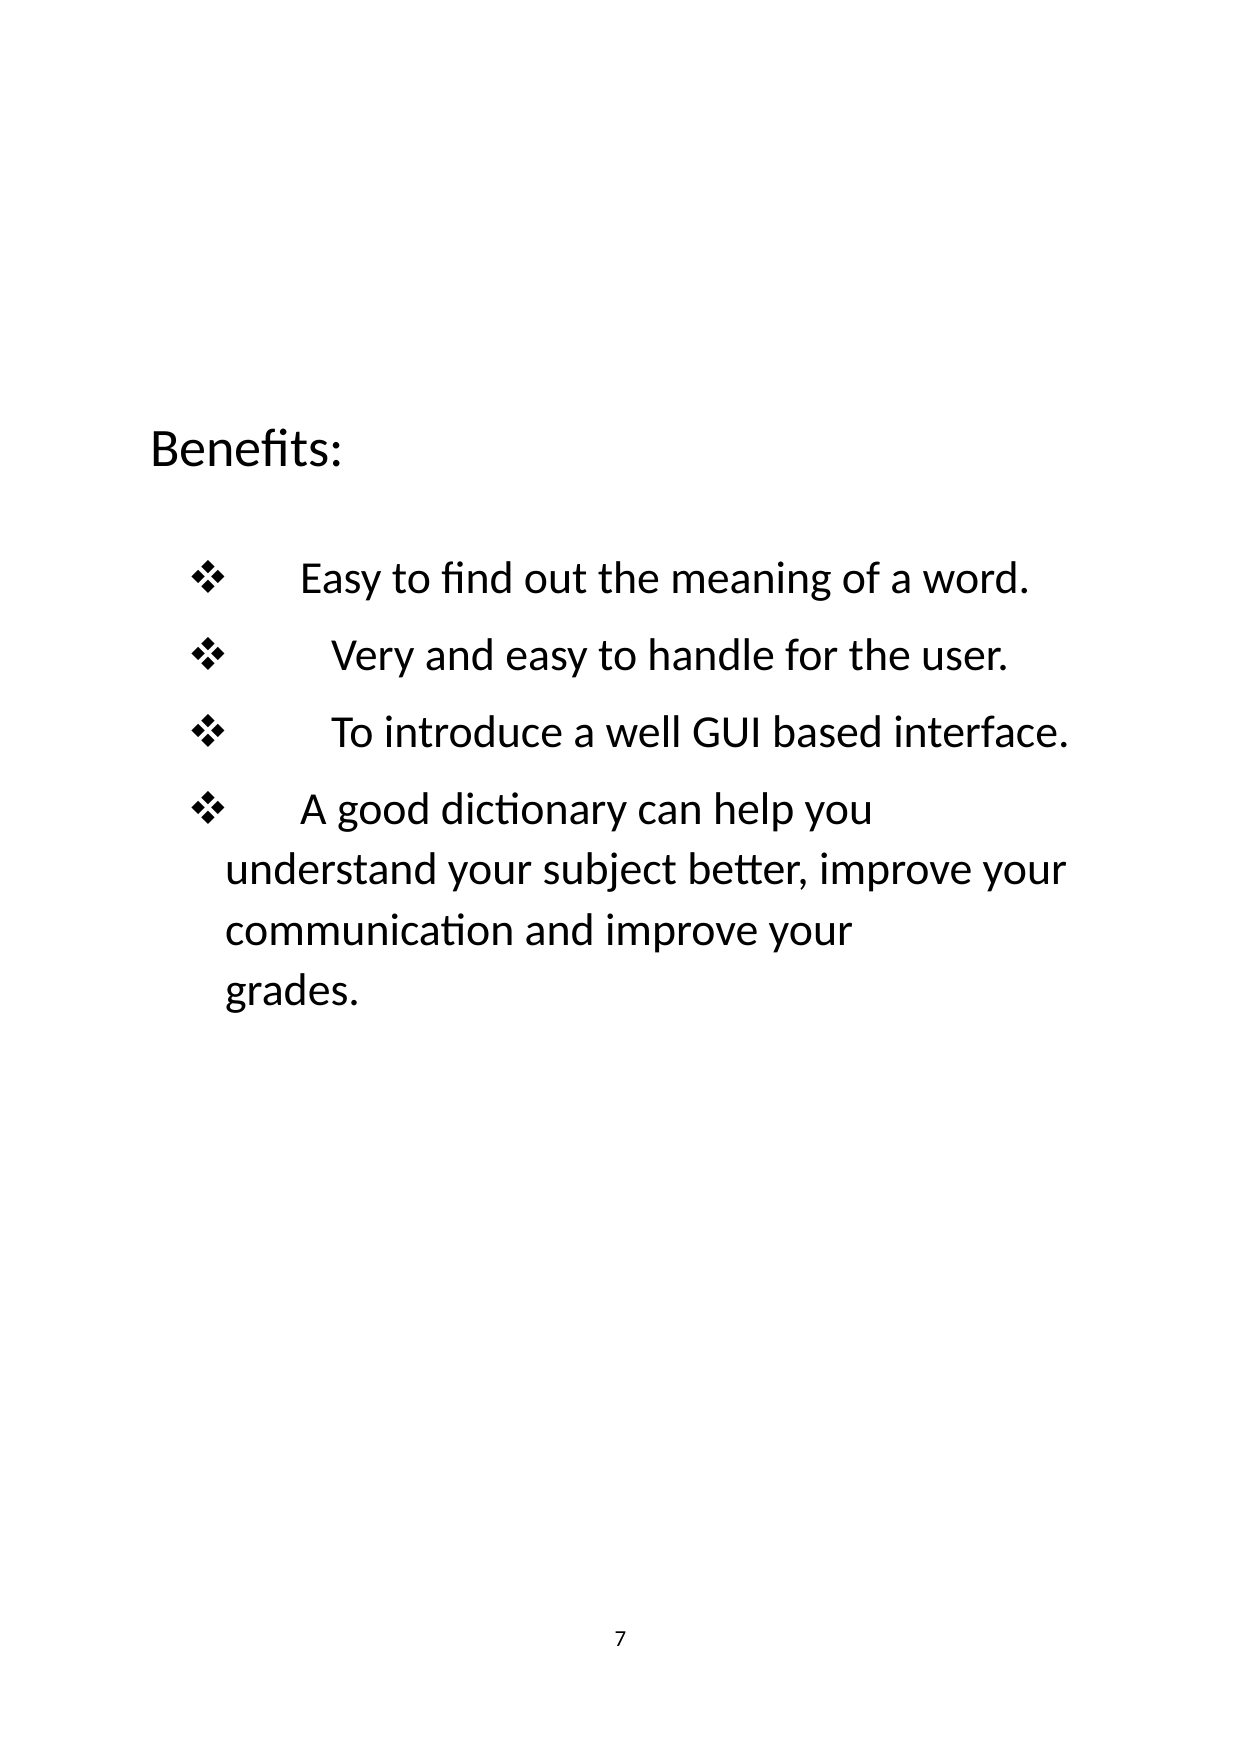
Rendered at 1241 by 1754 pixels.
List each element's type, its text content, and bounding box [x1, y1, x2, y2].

text Benefits: [150, 414, 1090, 480]
list Easy to find out the meaning of a word. [187, 549, 1090, 605]
list Very and easy to handle for the user. [187, 626, 1090, 682]
list To introduce a well GUI based interface. [187, 703, 1090, 759]
list A good dictionary can help you understand your subject better, improve your communication and improve your grades. [187, 780, 1090, 1017]
